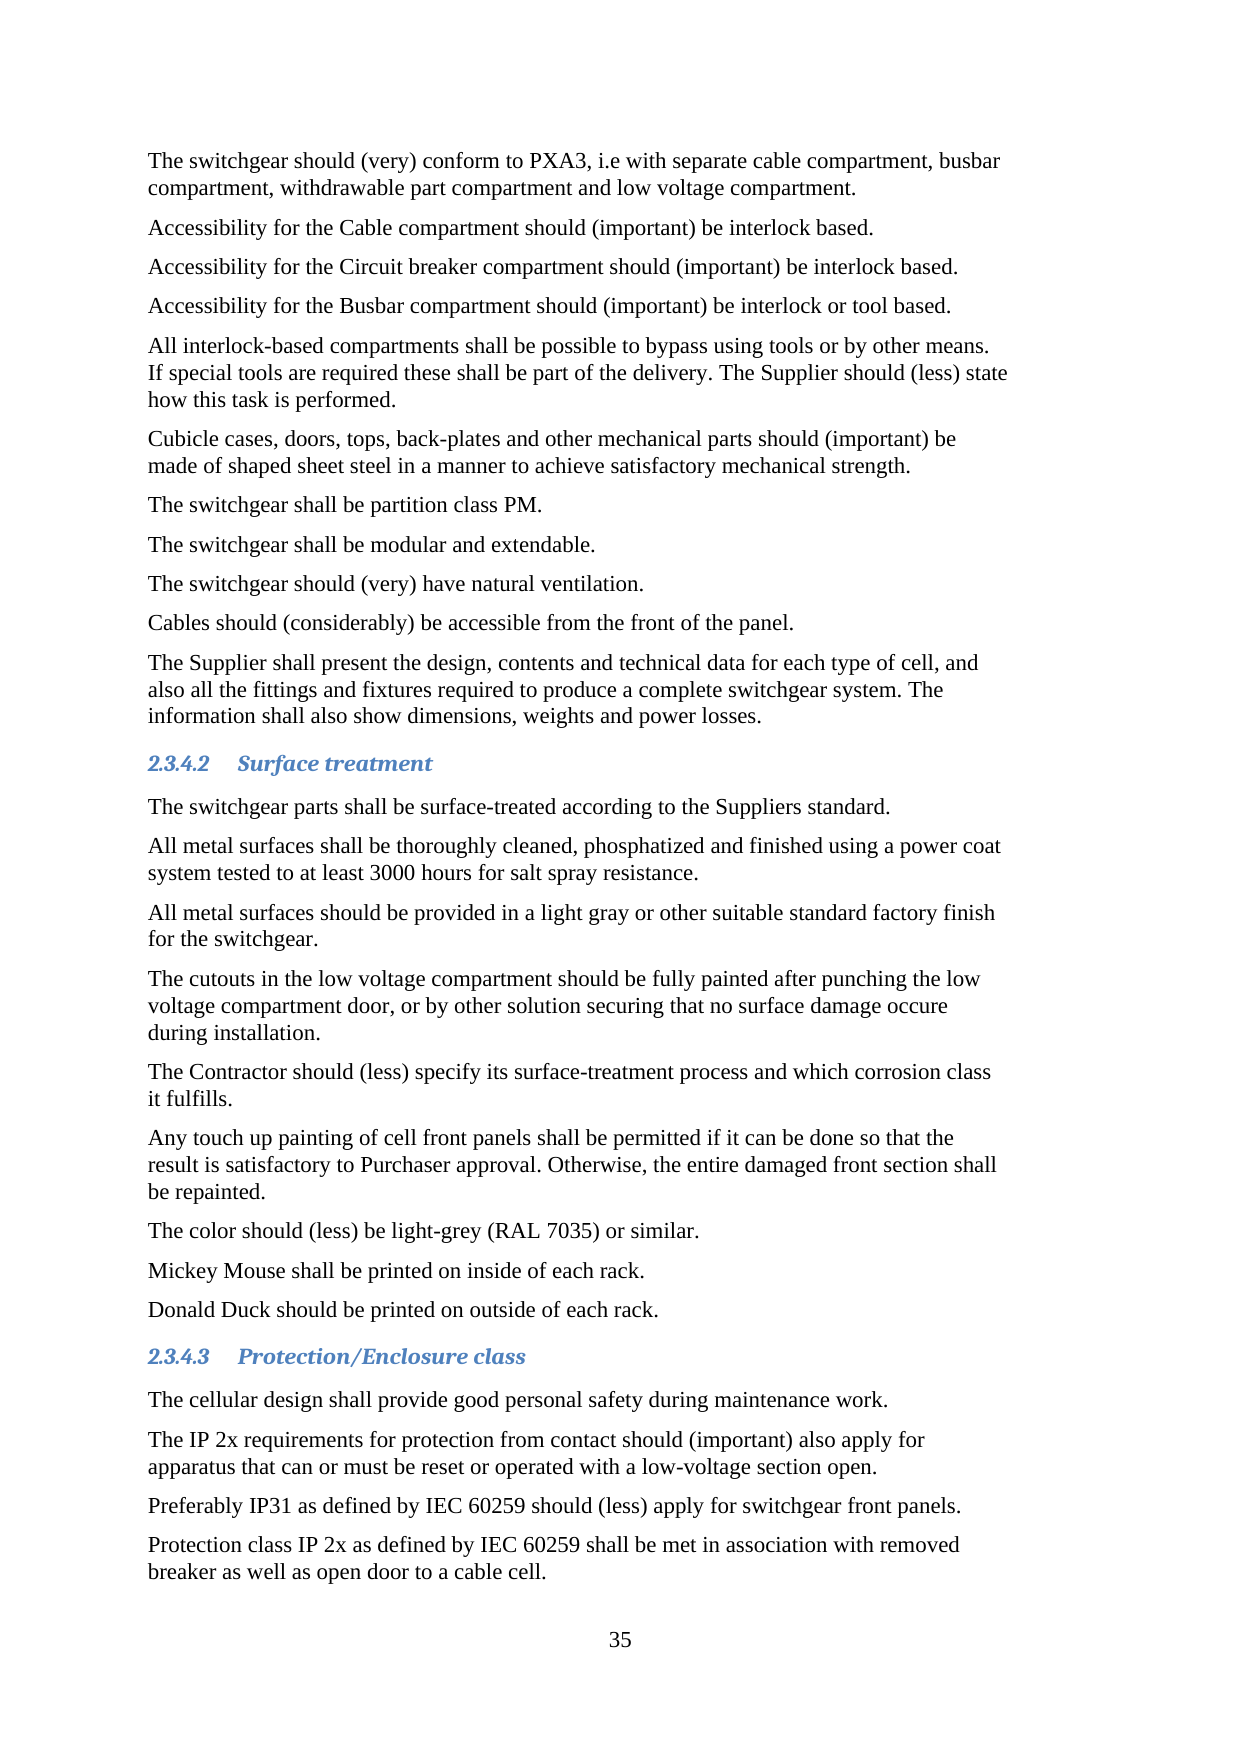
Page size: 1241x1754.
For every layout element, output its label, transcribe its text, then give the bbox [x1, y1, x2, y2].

text The switchgear parts shall be surface-treated according to the Suppliers standard. [148, 793, 1010, 819]
text Accessibility for the Cable compartment should (important) be interlock based. [148, 214, 1010, 240]
subtitle Protection/Enclosure class [148, 1344, 1093, 1370]
text Cables should (considerably) be accessible from the front of the panel. [148, 609, 1010, 636]
text All metal surfaces shall be thoroughly cleaned, phosphatized and finished using a power coat system tested to at least 3000 hours for salt spray resistance. [148, 832, 1010, 886]
text The color should (less) be light-grey (RAL 7035) or similar. [148, 1217, 1010, 1244]
text Accessibility for the Circuit breaker compartment should (important) be interlock based. [148, 253, 1010, 279]
text The Contractor should (less) specify its surface-treatment process and which corrosion class it fulfills. [148, 1058, 1010, 1111]
text All metal surfaces should be provided in a light gray or other suitable standard factory finish for the switchgear. [148, 899, 1010, 952]
text Cubicle cases, doors, tops, back-plates and other mechanical parts should (important) be made of shaped sheet steel in a manner to achieve satisfactory mechanical strength. [148, 425, 1010, 478]
text Any touch up painting of cell front panels shall be permitted if it can be done so that the result is satisfactory to Purchaser approval. Otherwise, the entire damaged front section shall be repainted. [148, 1124, 1010, 1204]
text Mickey Mouse shall be printed on inside of each rack. [148, 1257, 1010, 1283]
text The switchgear should (very) have natural ventilation. [148, 570, 1010, 596]
text The IP 2x requirements for protection from contact should (important) also apply for apparatus that can or must be reset or operated with a low-voltage section open. [148, 1426, 1010, 1479]
text The switchgear shall be modular and extendable. [148, 531, 1010, 557]
text The switchgear should (very) conform to PXA3, i.e with separate cable compartment, busbar compartment, withdrawable part compartment and low voltage compartment. [148, 148, 1010, 201]
text All interlock-based compartments shall be possible to bypass using tools or by other means. If special tools are required these shall be part of the delivery. The Supplier should (less) state how this task is performed. [148, 332, 1010, 412]
text Preferably IP31 as defined by IEC 60259 should (less) apply for switchgear front panels. [148, 1492, 1010, 1518]
text The switchgear shall be partition class PM. [148, 491, 1010, 518]
text Accessibility for the Busbar compartment should (important) be interlock or tool based. [148, 293, 1010, 319]
text The cutouts in the low voltage compartment should be fully painted after punching the low voltage compartment door, or by other solution securing that no surface damage occure during installation. [148, 965, 1010, 1045]
subtitle Surface treatment [148, 750, 1093, 777]
text The cellular design shall provide good personal safety during maintenance work. [148, 1387, 1010, 1413]
text Protection class IP 2x as defined by IEC 60259 shall be met in association with removed breaker as well as open door to a cable cell. [148, 1532, 1010, 1585]
text Donald Duck should be printed on outside of each rack. [148, 1296, 1010, 1322]
text The Supplier shall present the design, contents and technical data for each type of cell, and also all the fittings and fixtures required to produce a complete switchgear system. The information shall also show dimensions, weights and power losses. [148, 649, 1010, 729]
